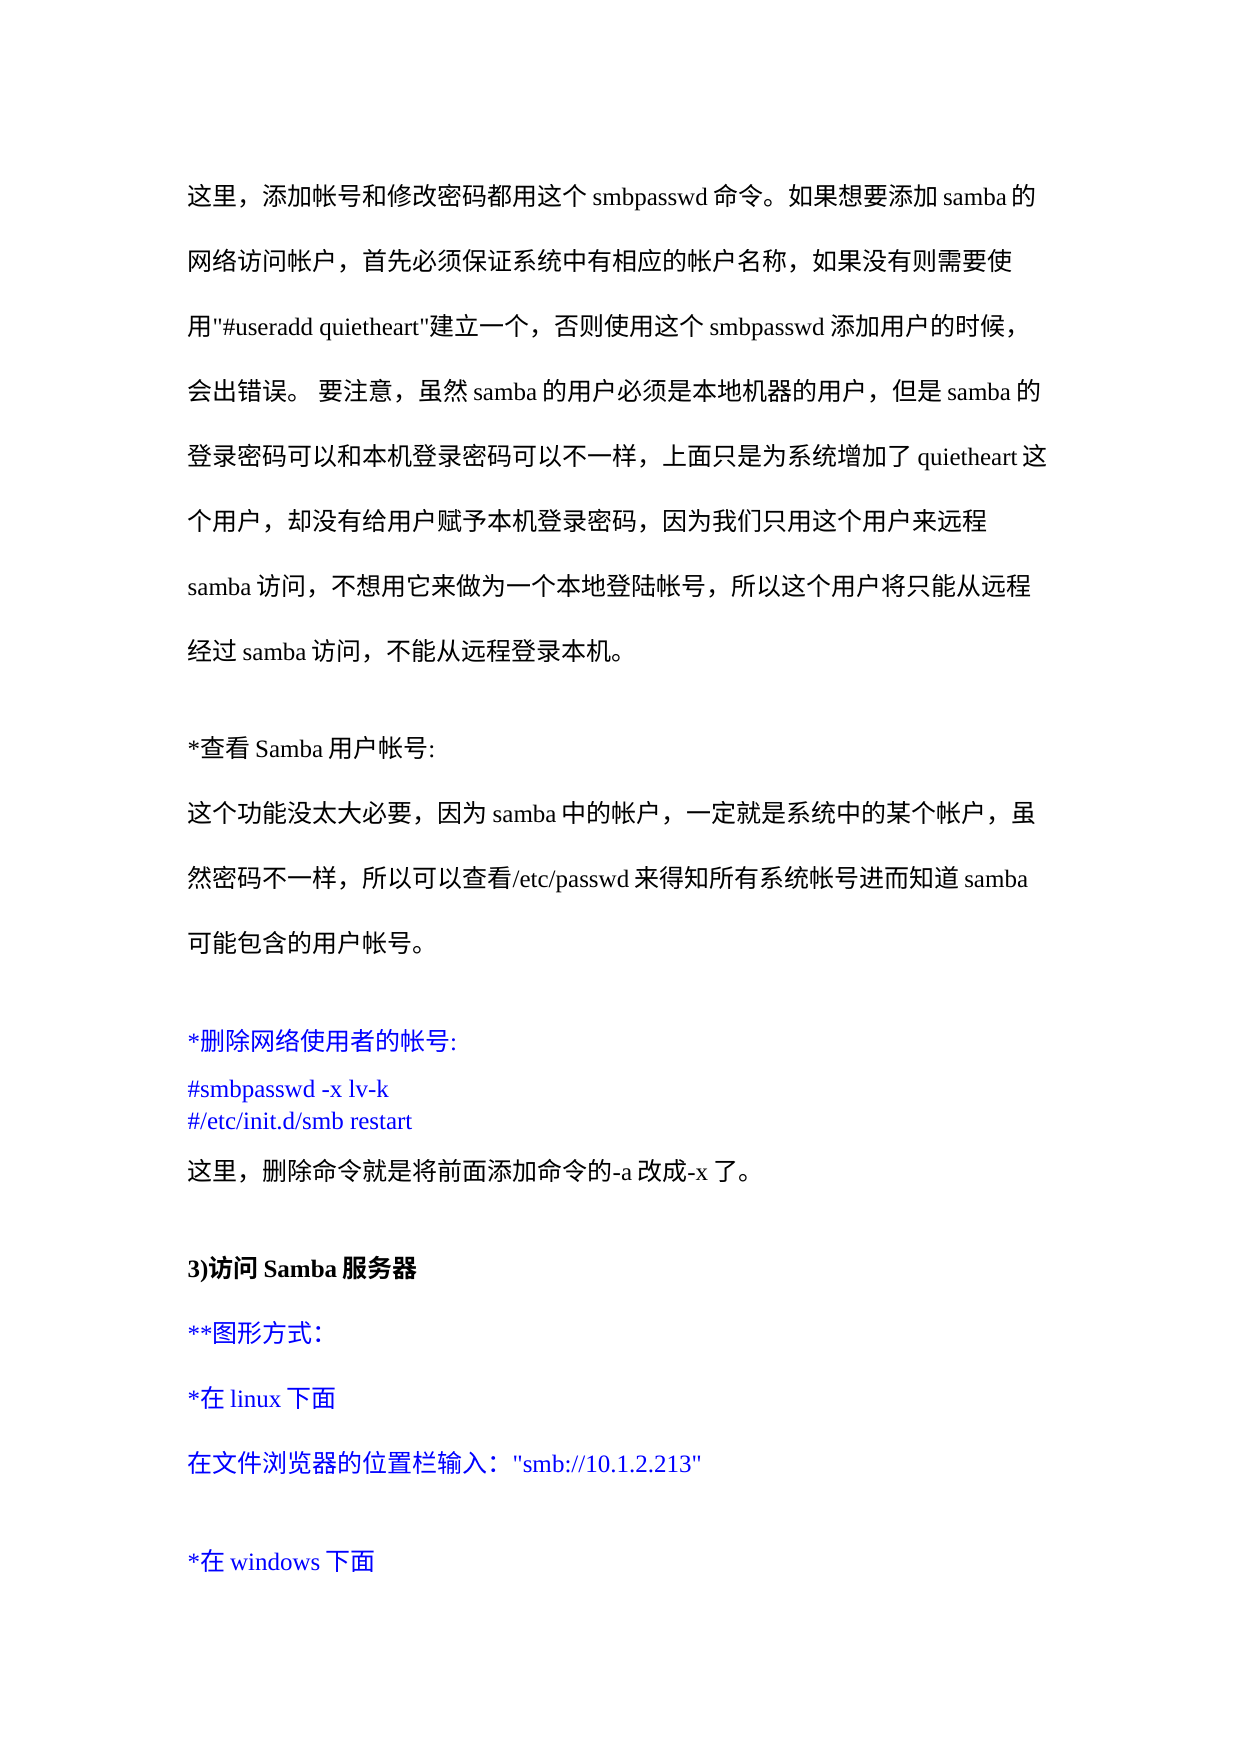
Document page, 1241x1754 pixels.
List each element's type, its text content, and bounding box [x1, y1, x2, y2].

text *在linux下面 [187, 1364, 1053, 1429]
text *删除网络使用者的帐号: [187, 1007, 1053, 1072]
text 这里，删除命令就是将前面添加命令的-a改成-x了。 [187, 1137, 1053, 1202]
text #smbpasswd -x lv-k [187, 1072, 1053, 1104]
text 在文件浏览器的位置栏输入："smb://10.1.2.213" [187, 1429, 1053, 1494]
text *在windows下面 [187, 1527, 1053, 1592]
text 3)访问Samba服务器 [187, 1234, 1053, 1299]
text **图形方式： [187, 1299, 1053, 1364]
text 这里，添加帐号和修改密码都用这个smbpasswd命令。如果想要添加samba的网络访问帐户，首先必须保证系统中有相应的帐户名称，如果没有则需要使用"#useradd quietheart"建立一个，否则使用这个smbpasswd添加用户的时候，会出错误。 要注意，虽然samba的用户必须是本地机器的用户，但是samba的登录密码可以和本机登录密码可以不一样，上面只是为系统增加了quietheart这个用户，却没有给用户赋予本机登录密码，因为我们只用这个用户来远程samba访问，不想用它来做为一个本地登陆帐号，所以这个用户将只能从远程经过samba访问，不能从远程登录本机。 [187, 162, 1053, 682]
text *查看Samba用户帐号: [187, 714, 1053, 779]
text 这个功能没太大必要，因为samba中的帐户，一定就是系统中的某个帐户，虽然密码不一样，所以可以查看/etc/passwd来得知所有系统帐号进而知道samba可能包含的用户帐号。 [187, 779, 1053, 974]
text #/etc/init.d/smb restart [187, 1104, 1053, 1137]
